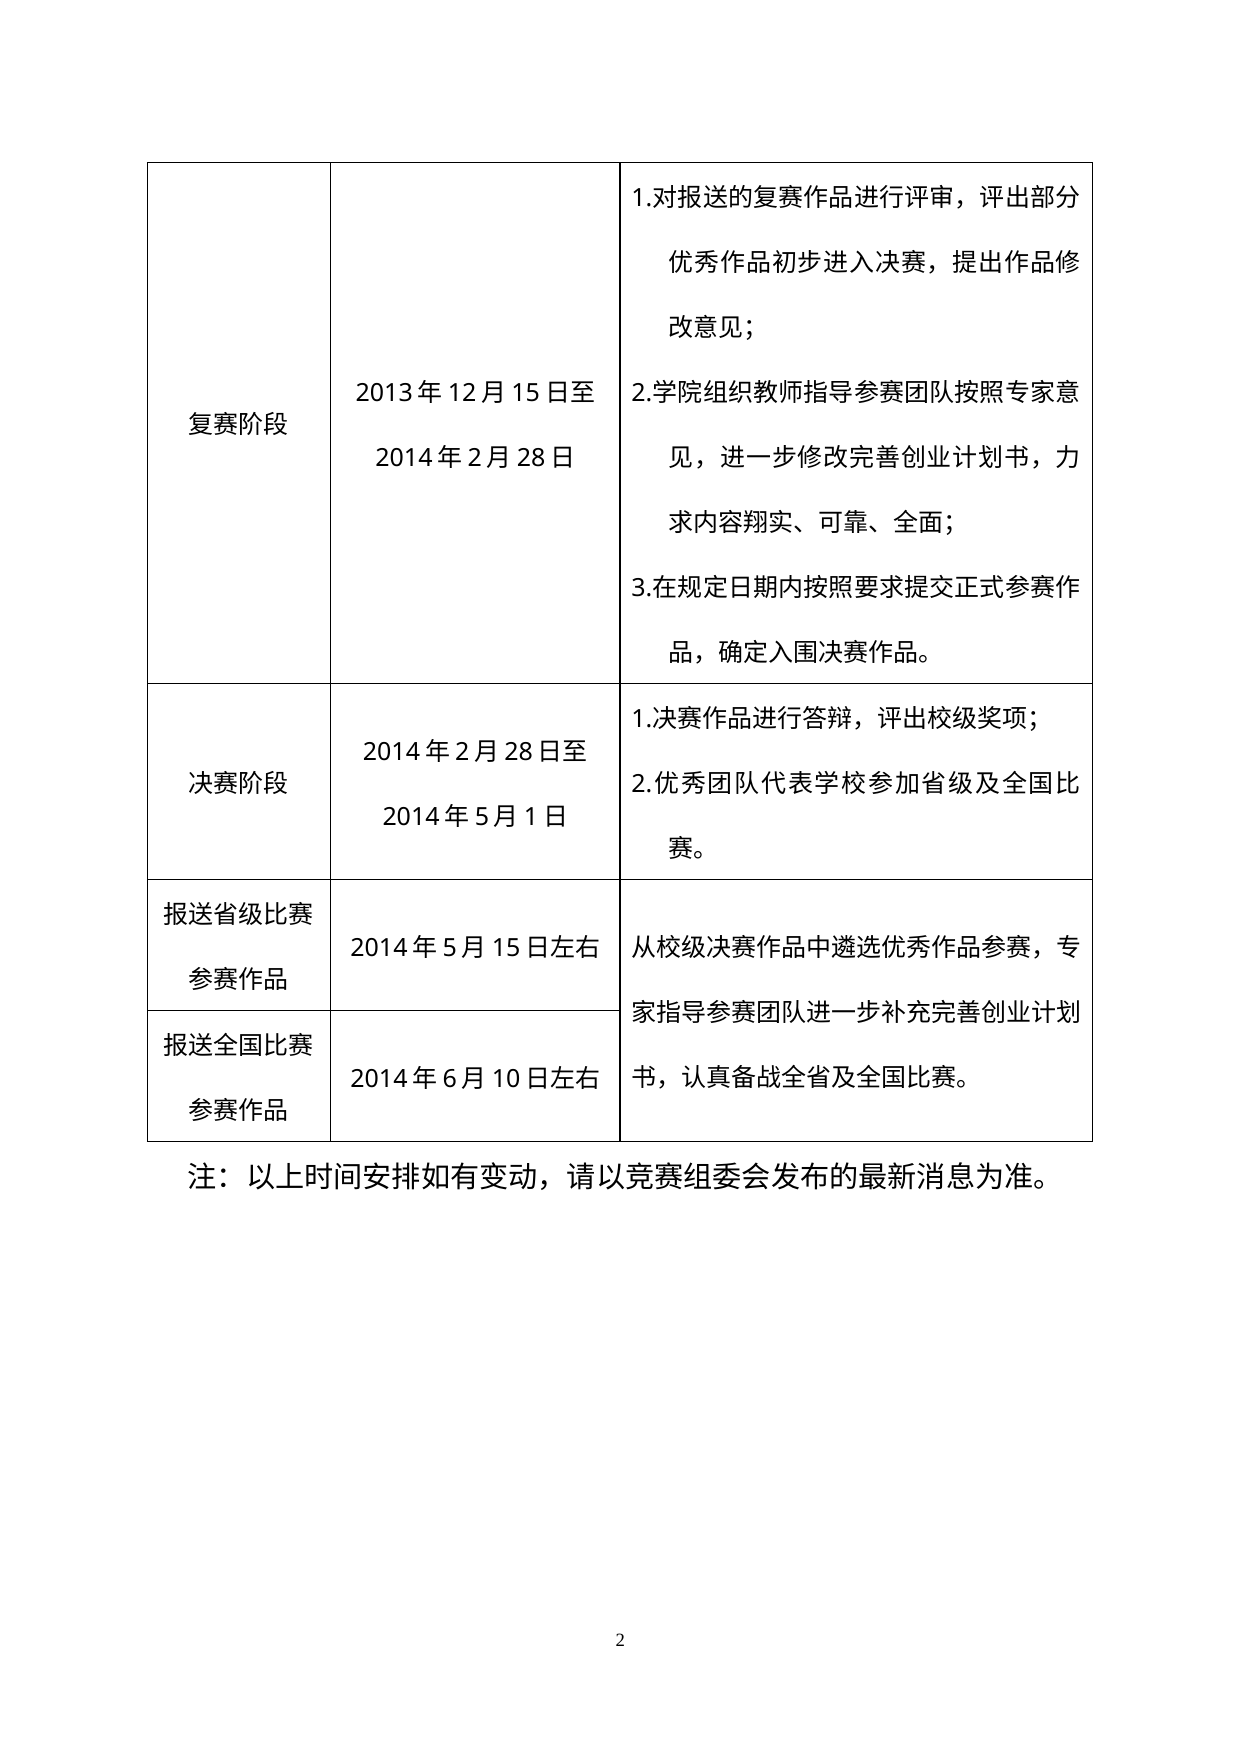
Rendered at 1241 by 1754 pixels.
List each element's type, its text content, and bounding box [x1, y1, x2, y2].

table_cell 1.决赛作品进行答辩，评出校级奖项； 2.优秀团队代表学校参加省级及全国比赛。 [621, 684, 1092, 879]
table_cell 至 [331, 684, 619, 879]
table_cell 复赛阶段 [148, 163, 330, 683]
table_cell 1.对报送的复赛作品进行评审，评出部分优秀作品初步进入决赛，提出作品修改意见； 2.学院组织教师指导参赛团队按照专家意见，进一步修改完善创业计划书，力求内容翔实、可靠、全面； 3.在规定日期内按照要求提交正式参赛作品，确定入围决赛作品。 [621, 163, 1092, 683]
table_cell 左右 [331, 1011, 619, 1141]
table_cell 左右 [331, 880, 619, 1010]
table_cell 决赛阶段 [148, 684, 330, 879]
table_cell 至 [331, 163, 619, 683]
table_cell 报送省级比赛参赛作品 [148, 880, 330, 1010]
text 注：以上时间安排如有变动，请以竞赛组委会发布的最新消息为准。 [187, 1142, 1053, 1207]
table_cell 报送全国比赛参赛作品 [148, 1011, 330, 1141]
table_cell 从校级决赛作品中遴选优秀作品参赛，专家指导参赛团队进一步补充完善创业计划书，认真备战全省及全国比赛。 [621, 880, 1092, 1141]
